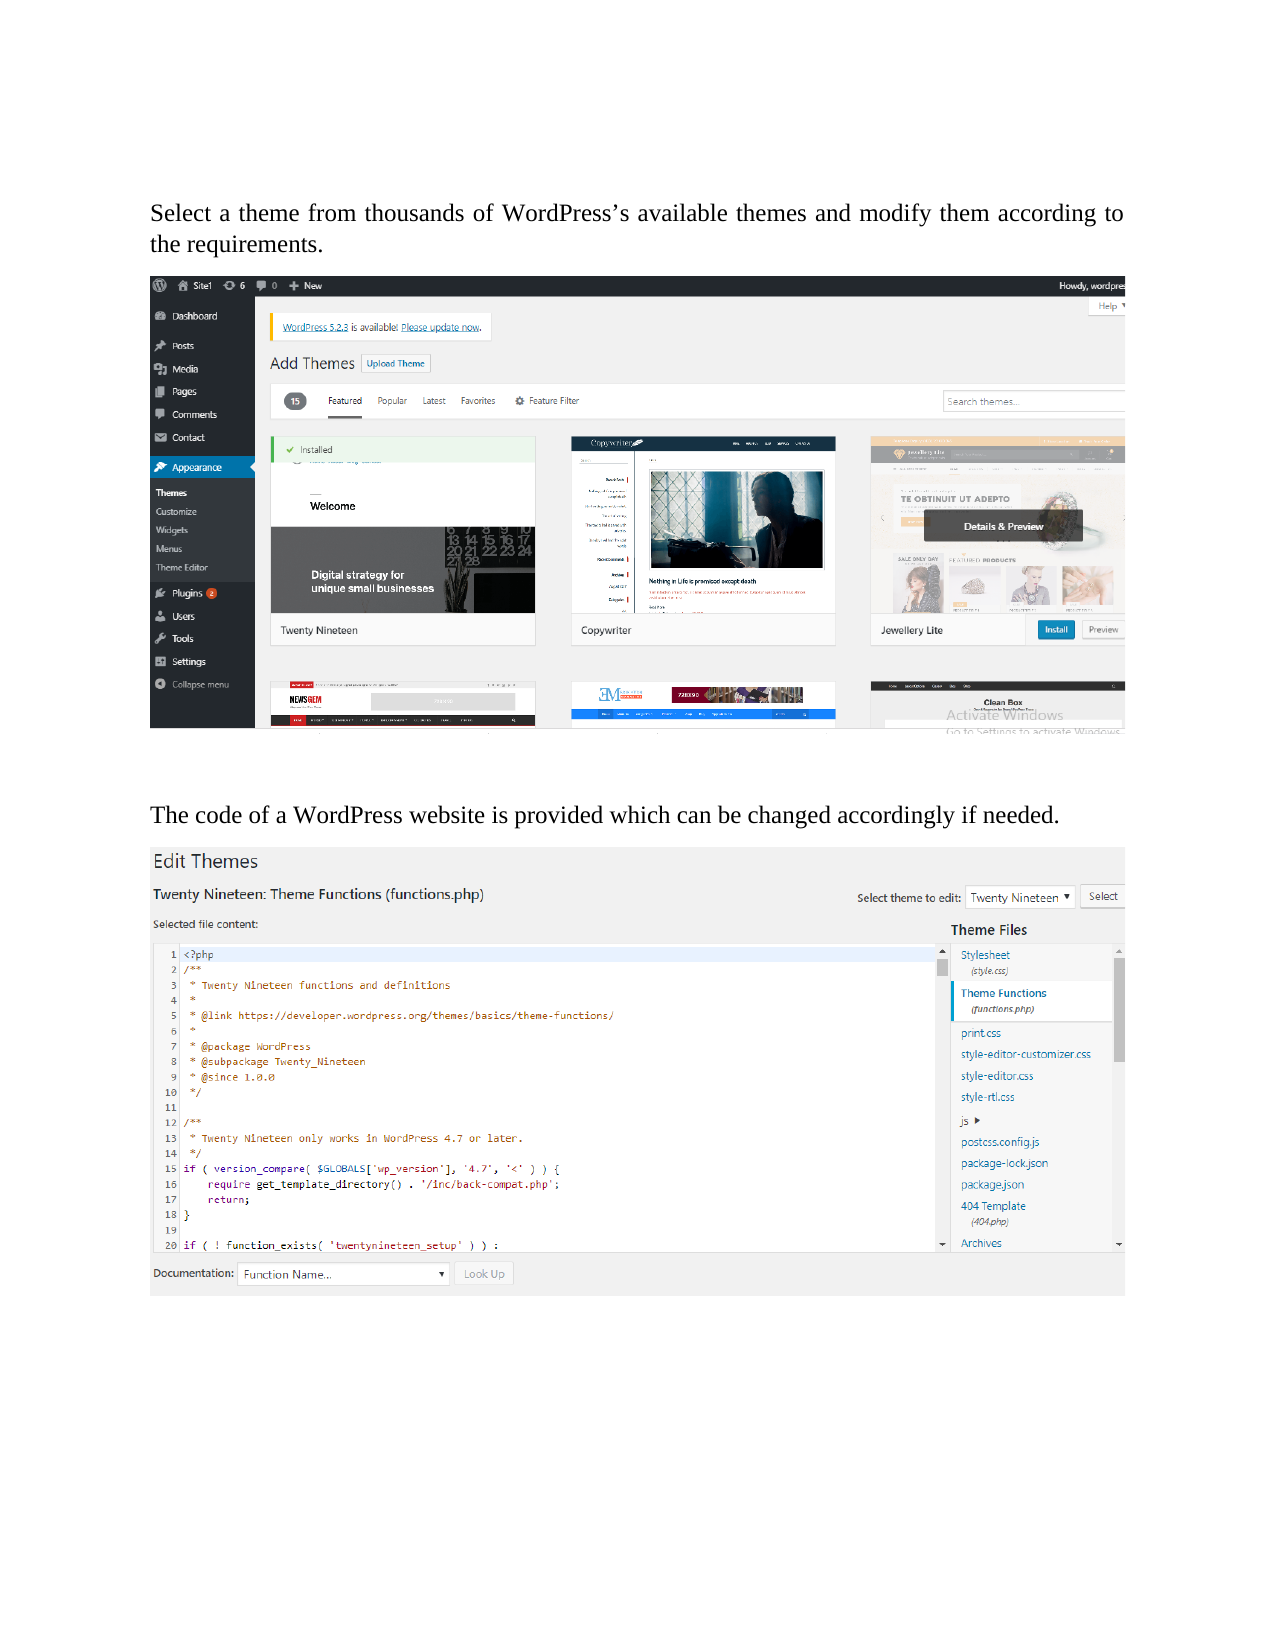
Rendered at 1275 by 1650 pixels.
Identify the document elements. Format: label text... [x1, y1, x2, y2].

picture [150, 276, 1125, 734]
picture [150, 847, 1125, 1296]
text Select a theme from thousands of WordPress’s available themes and modify them according to the requirements. [150, 198, 1125, 257]
text The code of a WordPress website is provided which can be changed accordingly if needed. [150, 800, 1125, 829]
picture [155, 463, 164, 471]
